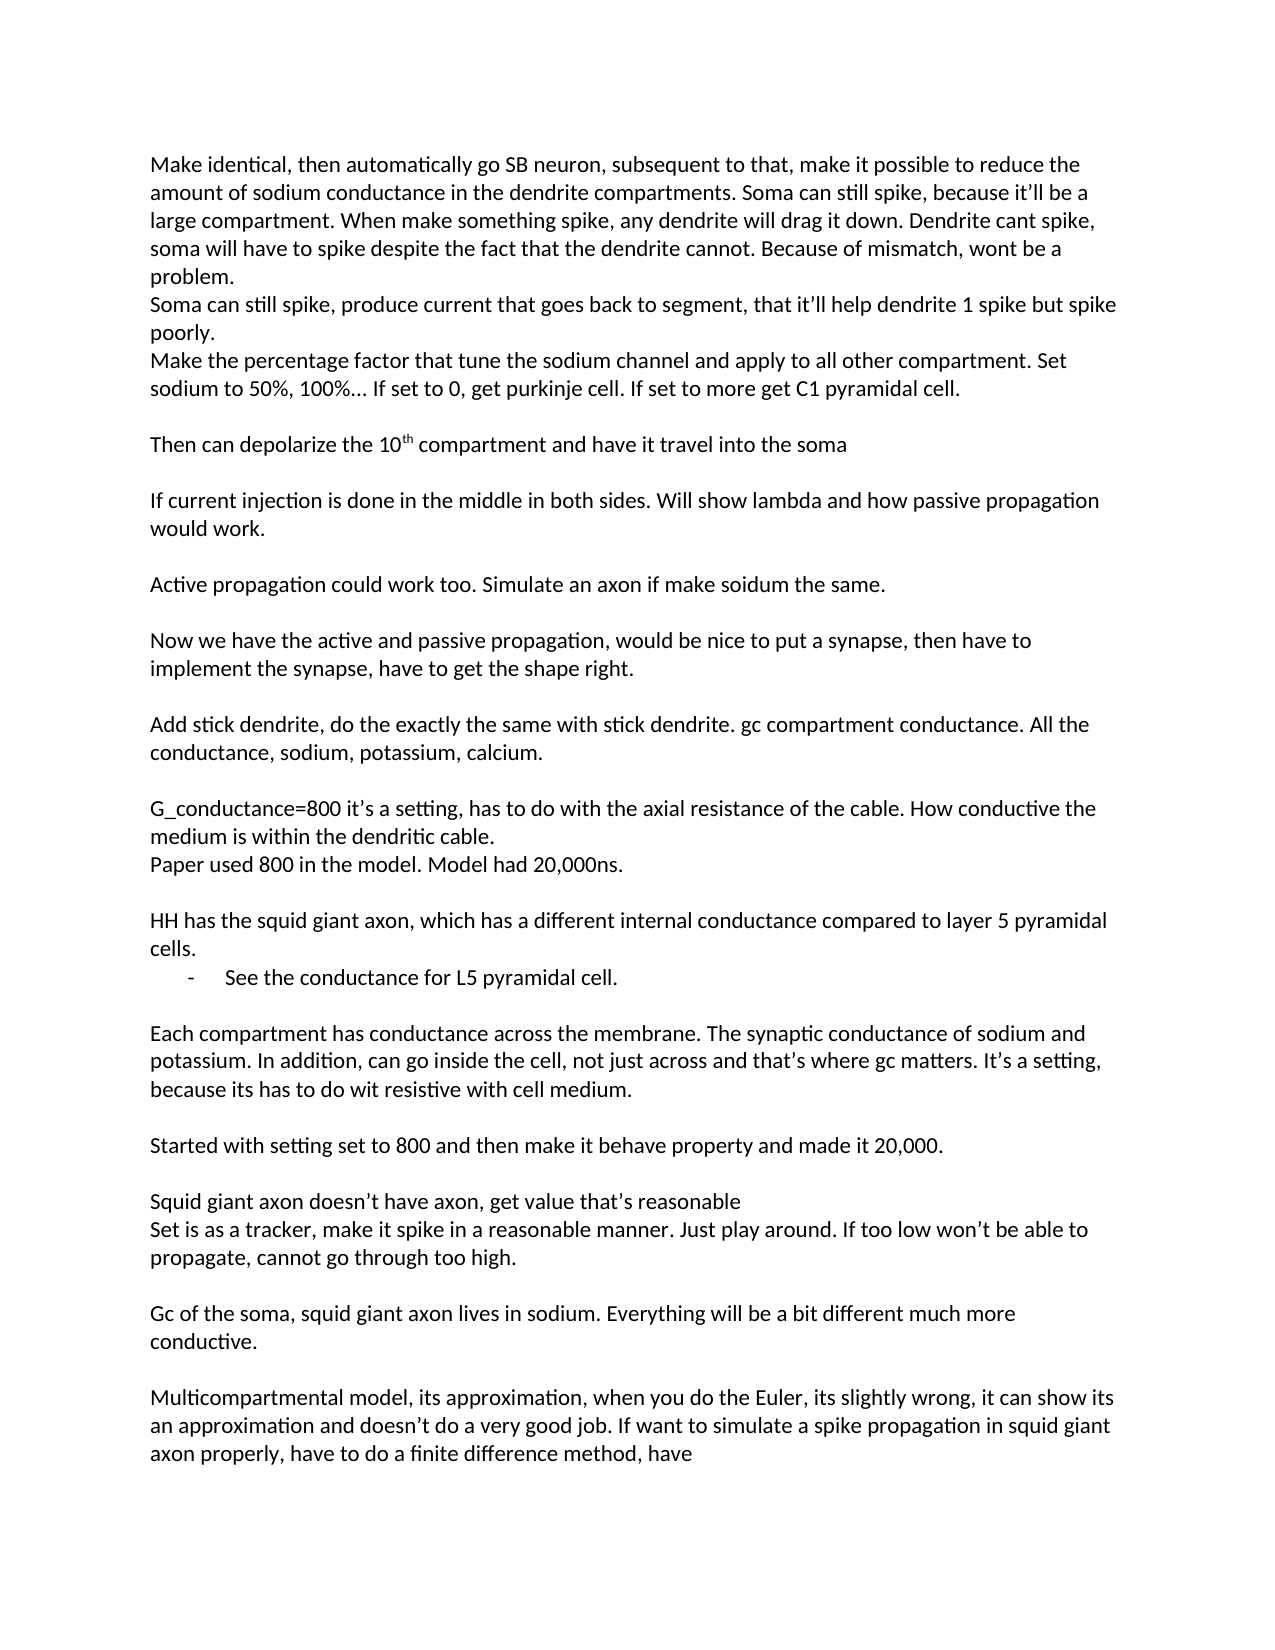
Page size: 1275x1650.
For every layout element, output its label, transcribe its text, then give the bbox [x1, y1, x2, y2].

text Started with setting set to 800 and then make it behave property and made it 20,000. [150, 1131, 1125, 1159]
text Make the percentage factor that tune the sodium channel and apply to all other compartment. Set sodium to 50%, 100%... If set to 0, get purkinje cell. If set to more get C1 pyramidal cell. [150, 346, 1125, 402]
text Paper used 800 in the model. Model had 20,000ns. [150, 851, 1125, 878]
list See the conductance for L5 pyramidal cell. [187, 963, 1125, 991]
text If current injection is done in the middle in both sides. Will show lambda and how passive propagation would work. [150, 486, 1125, 542]
text G_conductance=800 it’s a setting, has to do with the axial resistance of the cable. How conductive the medium is within the dendritic cable. [150, 794, 1125, 851]
text Active propagation could work too. Simulate an axon if make soidum the same. [150, 570, 1125, 598]
text Now we have the active and passive propagation, would be nice to put a synapse, then have to implement the synapse, have to get the shape right. [150, 626, 1125, 682]
text Then can depolarize the 10th compartment and have it travel into the soma [150, 430, 1125, 458]
text Each compartment has conductance across the membrane. The synaptic conductance of sodium and potassium. In addition, can go inside the cell, not just across and that’s where gc matters. It’s a setting, because its has to do wit resistive with cell medium. [150, 1019, 1125, 1103]
text Gc of the soma, squid giant axon lives in sodium. Everything will be a bit different much more conductive. [150, 1299, 1125, 1355]
text Make identical, then automatically go SB neuron, subsequent to that, make it possible to reduce the amount of sodium conductance in the dendrite compartments. Soma can still spike, because it’ll be a large compartment. When make something spike, any dendrite will drag it down. Dendrite cant spike, soma will have to spike despite the fact that the dendrite cannot. Because of mismatch, wont be a problem. [150, 150, 1125, 290]
text Multicompartmental model, its approximation, when you do the Euler, its slightly wrong, it can show its an approximation and doesn’t do a very good job. If want to simulate a spike propagation in squid giant axon properly, have to do a finite difference method, have [150, 1383, 1125, 1467]
text Add stick dendrite, do the exactly the same with stick dendrite. gc compartment conductance. All the conductance, sodium, potassium, calcium. [150, 710, 1125, 766]
text Squid giant axon doesn’t have axon, get value that’s reasonable [150, 1187, 1125, 1215]
text HH has the squid giant axon, which has a different internal conductance compared to layer 5 pyramidal cells. [150, 907, 1125, 963]
text Set is as a tracker, make it spike in a reasonable manner. Just play around. If too low won’t be able to propagate, cannot go through too high. [150, 1215, 1125, 1271]
text Soma can still spike, produce current that goes back to segment, that it’ll help dendrite 1 spike but spike poorly. [150, 290, 1125, 346]
